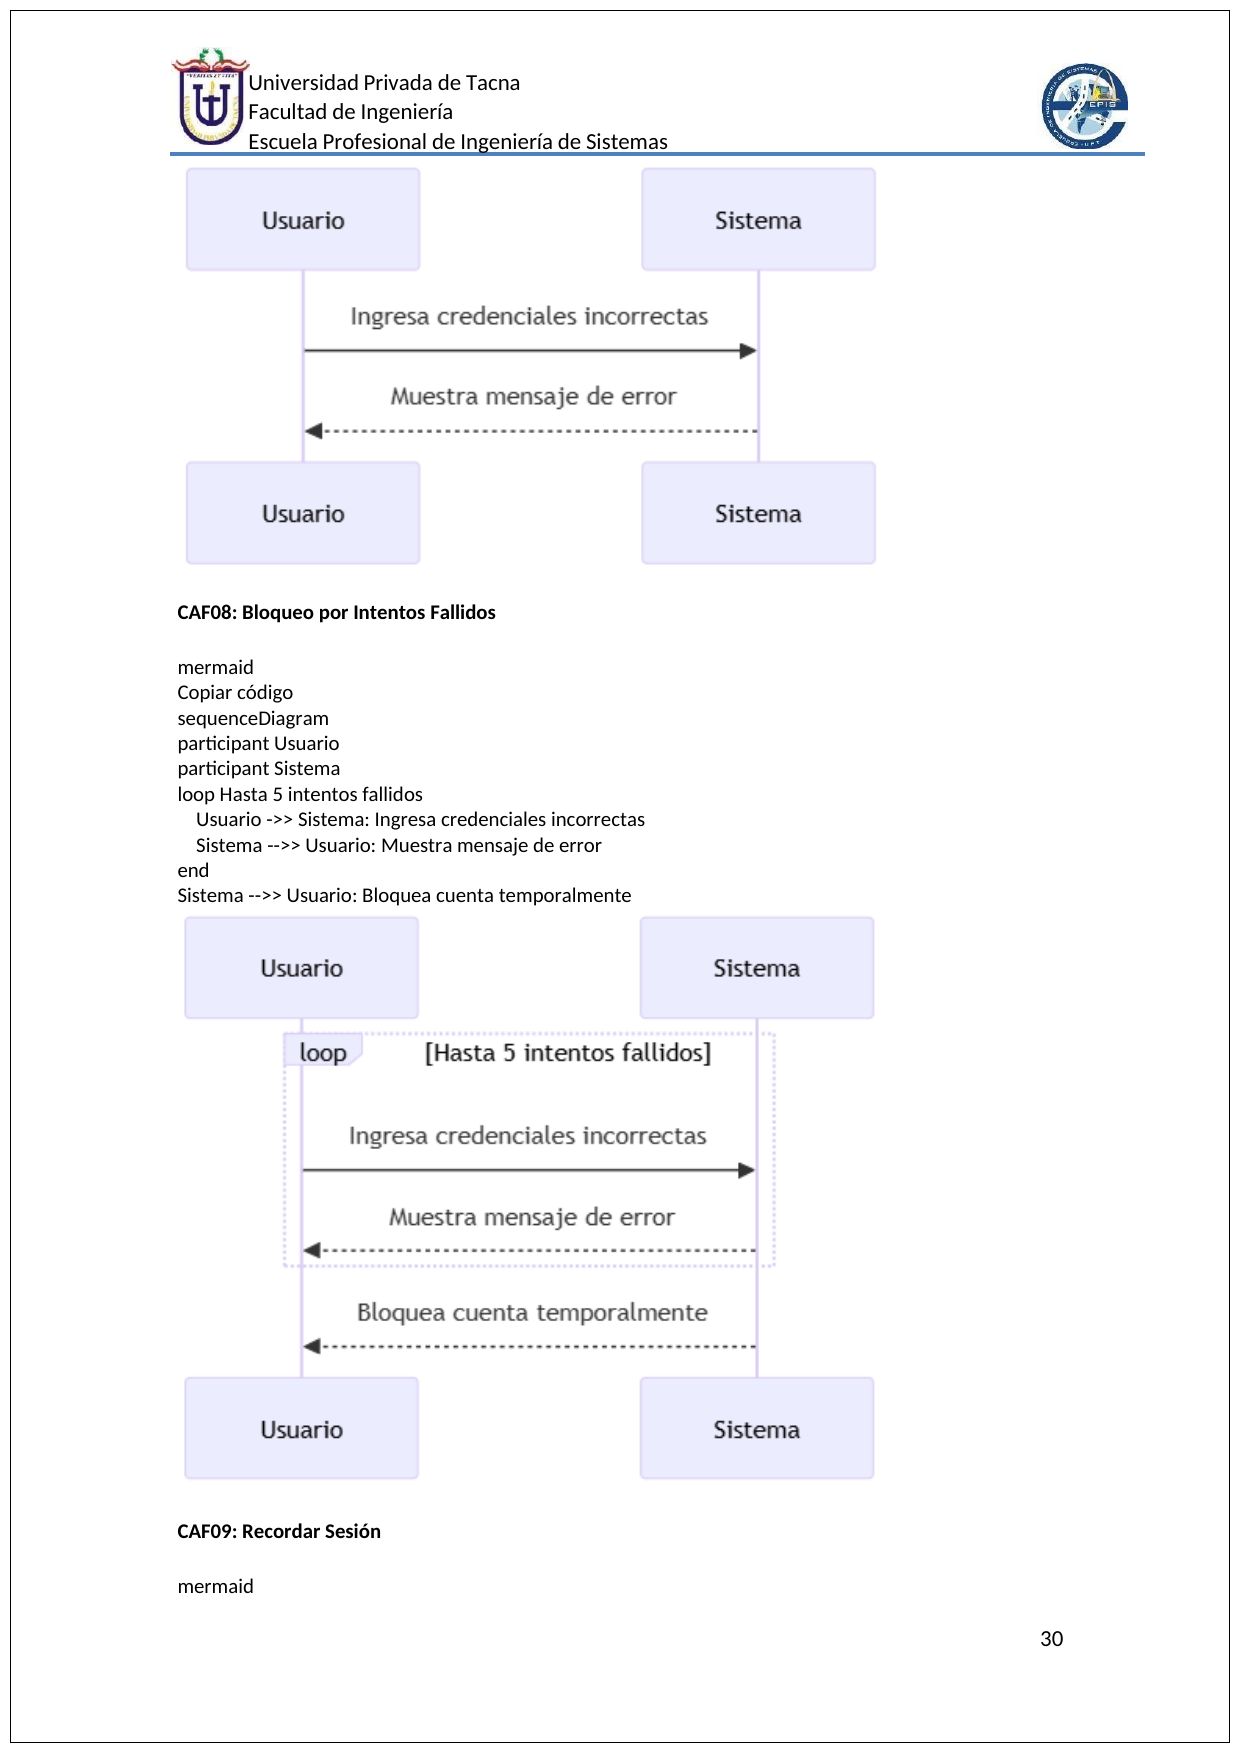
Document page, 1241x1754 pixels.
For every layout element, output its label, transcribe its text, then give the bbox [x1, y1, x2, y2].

text sequenceDiagram [177, 705, 1063, 730]
text Sistema -->> Usuario: Muestra mensaje de error [177, 832, 1063, 857]
text Sistema -->> Usuario: Bloquea cuenta temporalmente [177, 883, 1063, 908]
text participant Sistema [177, 756, 1063, 781]
text mermaid [177, 654, 1063, 679]
picture [1037, 63, 1128, 149]
text end [177, 857, 1063, 883]
text Copiar código [177, 679, 1063, 705]
picture [177, 908, 895, 1490]
picture [177, 157, 895, 571]
picture [171, 47, 250, 145]
text participant Usuario [177, 730, 1063, 756]
text CAF09: Recordar Sesión [177, 1519, 1063, 1544]
text CAF08: Bloqueo por Intentos Fallidos [177, 599, 1063, 625]
text mermaid [177, 1573, 1063, 1599]
text Usuario ->> Sistema: Ingresa credenciales incorrectas [177, 806, 1063, 832]
text loop Hasta 5 intentos fallidos [177, 781, 1063, 806]
